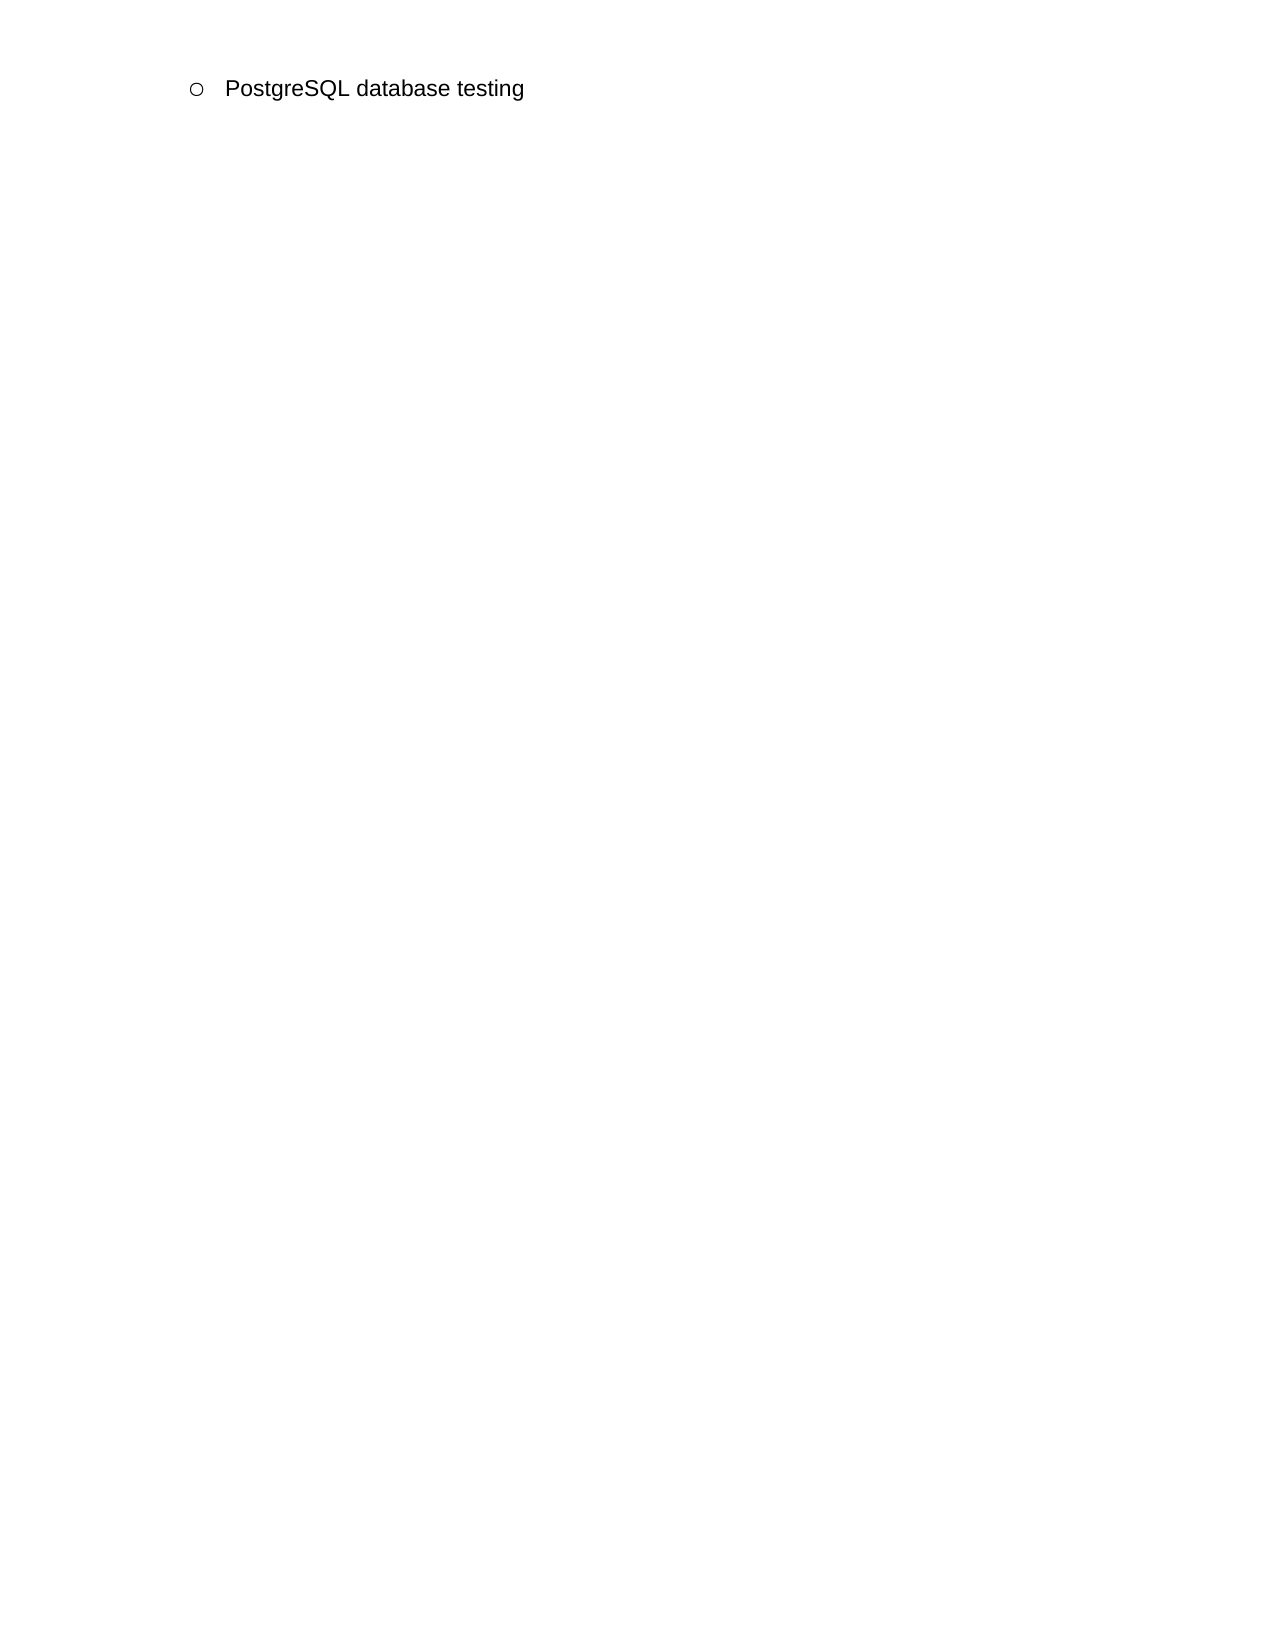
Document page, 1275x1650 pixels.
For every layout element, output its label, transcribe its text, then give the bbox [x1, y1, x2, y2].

list PostgreSQL database testing [187, 75, 1200, 101]
